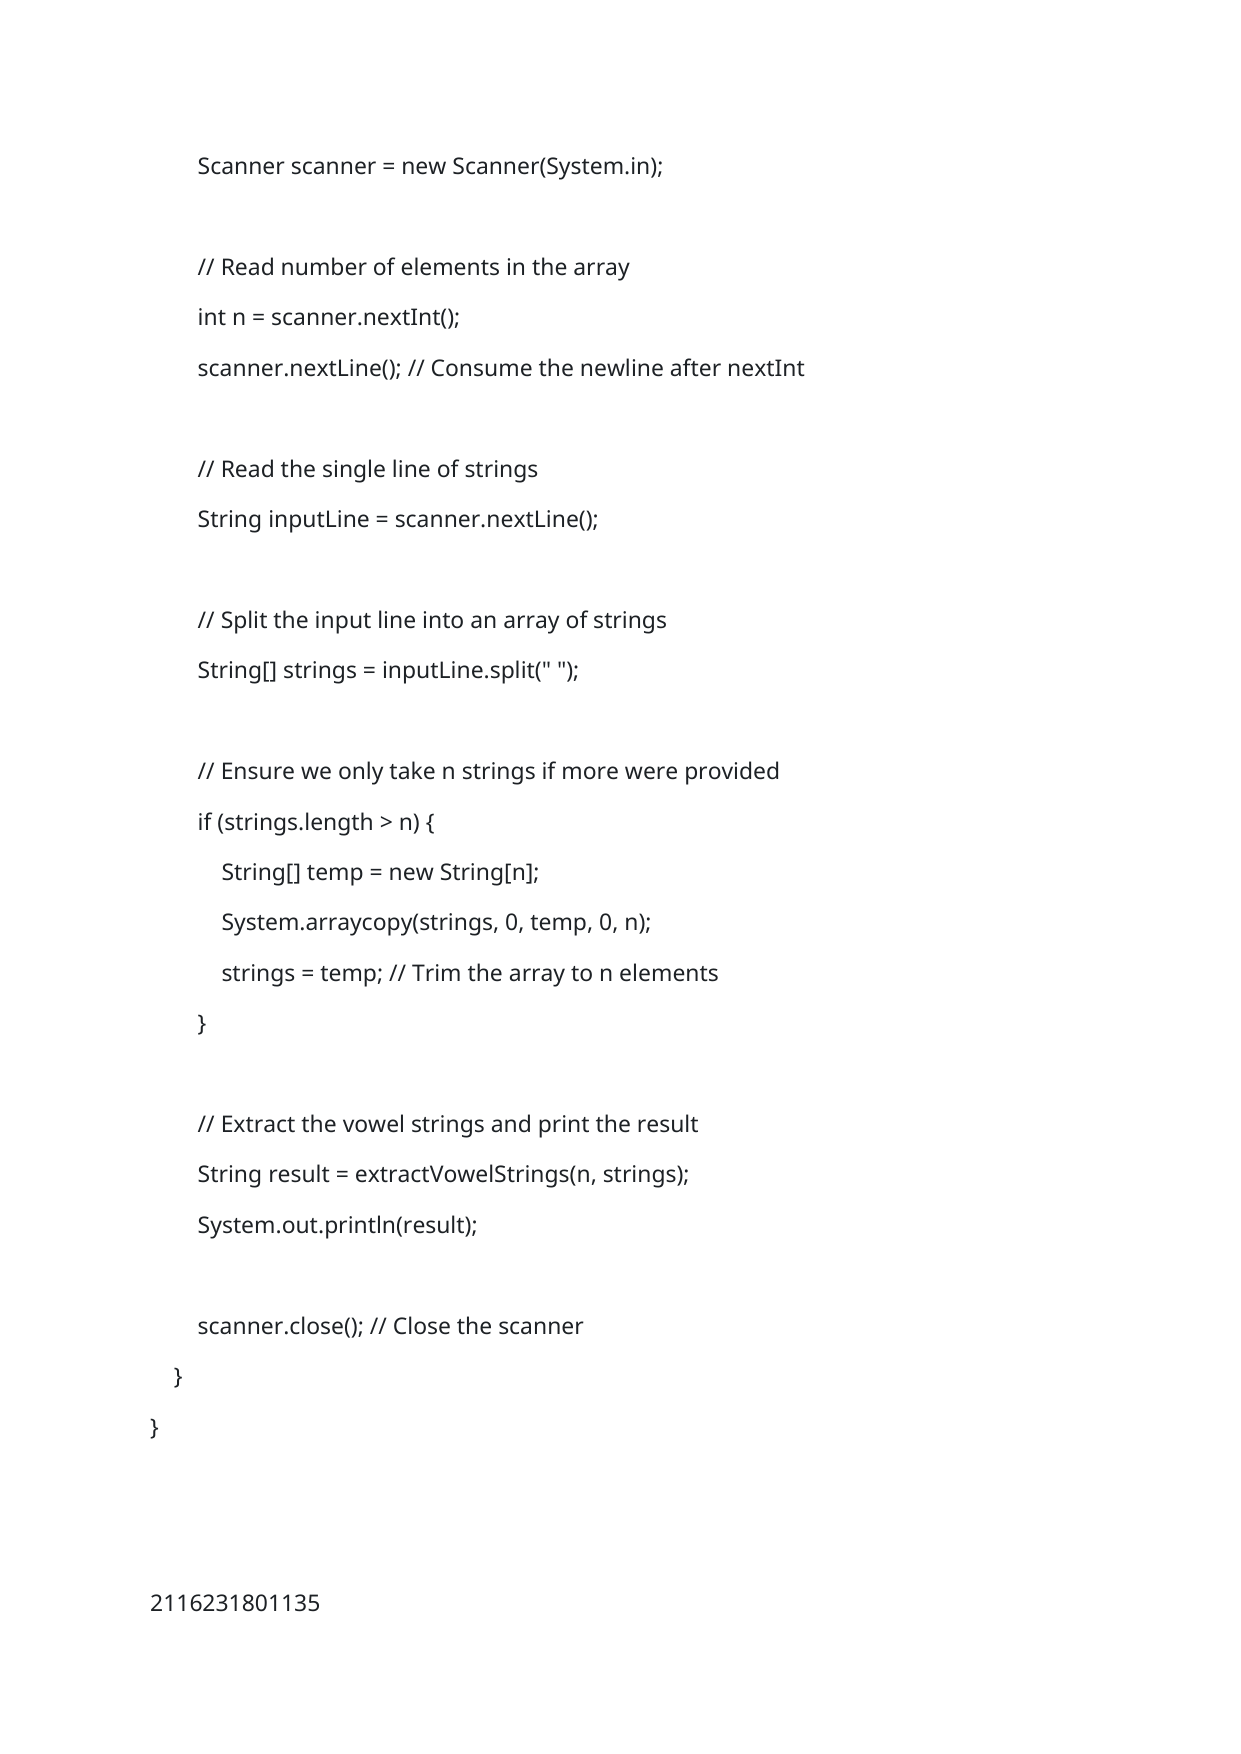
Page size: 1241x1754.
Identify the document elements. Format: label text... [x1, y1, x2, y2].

text // Read number of elements in the array [150, 251, 1090, 282]
text System.arraycopy(strings, 0, temp, 0, n); [150, 906, 1090, 937]
text String result = extractVowelStrings(n, strings); [150, 1158, 1090, 1189]
text int n = scanner.nextInt(); [150, 301, 1090, 332]
text scanner.nextLine(); // Consume the newline after nextInt [150, 352, 1090, 383]
text // Read the single line of strings [150, 452, 1090, 484]
text if (strings.length > n) { [150, 805, 1090, 837]
text String inputLine = scanner.nextLine(); [150, 503, 1090, 534]
text System.out.println(result); [150, 1209, 1090, 1240]
text scanner.close(); // Close the scanner [150, 1309, 1090, 1341]
text String[] temp = new String[n]; [150, 856, 1090, 887]
text // Split the input line into an array of strings [150, 604, 1090, 635]
text // Extract the vowel strings and print the result [150, 1108, 1090, 1139]
text } [150, 1007, 1090, 1038]
text strings = temp; // Trim the array to n elements [150, 957, 1090, 988]
text // Ensure we only take n strings if more were provided [150, 755, 1090, 786]
text Scanner scanner = new Scanner(System.in); [150, 150, 1090, 181]
text } [150, 1360, 1090, 1391]
text String[] strings = inputLine.split(" "); [150, 654, 1090, 685]
text } [150, 1410, 1090, 1442]
